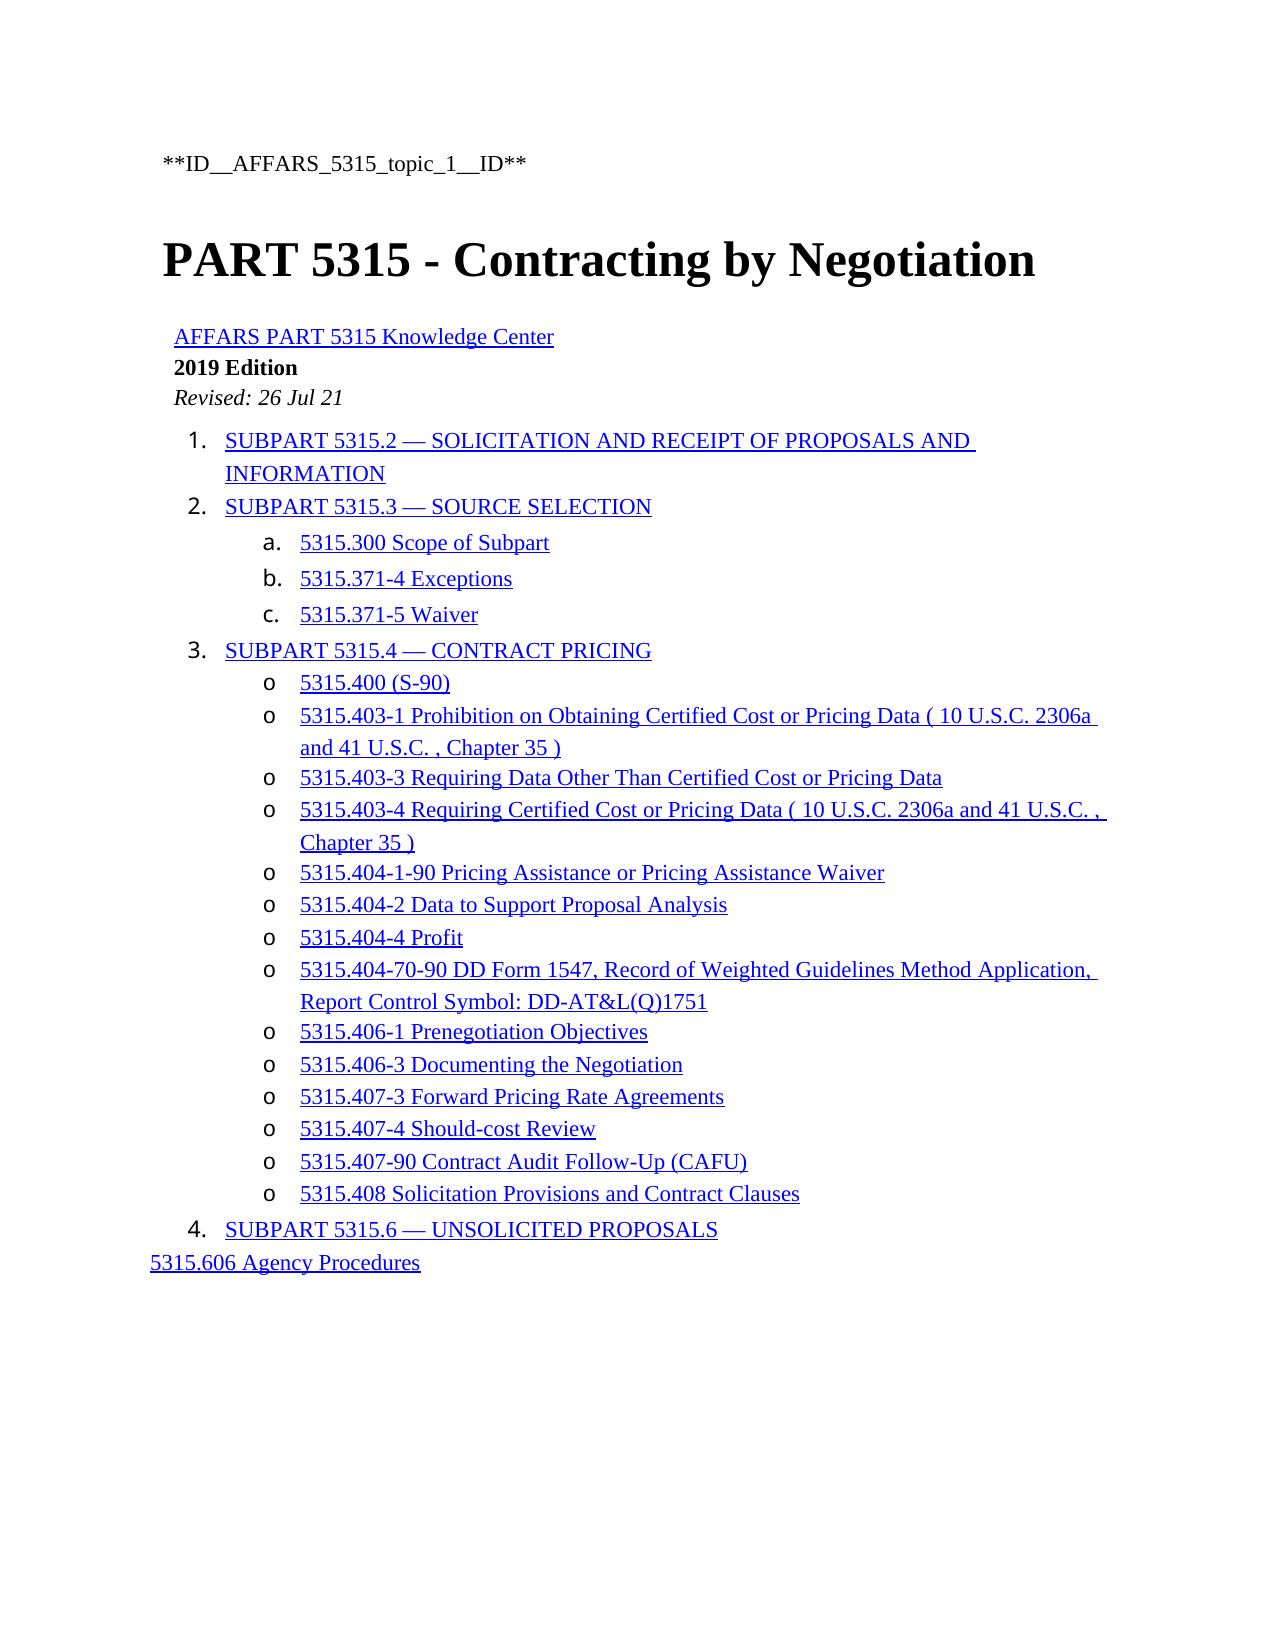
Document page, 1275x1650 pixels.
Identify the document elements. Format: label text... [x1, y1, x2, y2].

text AFFARS PART 5315 Knowledge Center [163, 313, 1135, 343]
list 5315.408 Solicitation Provisions and Contract Clauses [262, 1180, 1125, 1208]
text **ID__AFFARS_5315_topic_1__ID** [162, 150, 1125, 176]
list 5315.407-90 Contract Audit Follow-Up (CAFU) [262, 1148, 1125, 1176]
list 5315.407-4 Should-cost Review [262, 1116, 1125, 1144]
list 5315.407-3 Forward Pricing Rate Agreements [262, 1083, 1125, 1111]
list SUBPART 5315.3 — SOURCE SELECTION [187, 490, 1125, 521]
list 5315.606 Agency Procedures [150, 1249, 1125, 1275]
list 5315.403-1 Prohibition on Obtaining Certified Cost or Pricing Data ( 10 U.S.C. 2306a and 41 U.S.C. , Chapter 35 ) [262, 702, 1125, 760]
subtitle PART 5315 - Contracting by Negotiation [162, 230, 1125, 288]
list 5315.406-3 Documenting the Negotiation [262, 1051, 1125, 1079]
list 5315.371-4 Exceptions [262, 562, 1125, 593]
list 5315.371-5 Waiver [262, 598, 1125, 629]
list 5315.403-4 Requiring Certified Cost or Pricing Data ( 10 U.S.C. 2306a and 41 U.S.C. , Chapter 35 ) [262, 797, 1125, 855]
list SUBPART 5315.4 — CONTRACT PRICING [187, 633, 1125, 665]
text Revised: 26 Jul 21 [163, 373, 1135, 421]
list 5315.403-3 Requiring Data Other Than Certified Cost or Pricing Data [262, 764, 1125, 792]
list 5315.404-1-90 Pricing Assistance or Pricing Assistance Waiver [262, 859, 1125, 887]
list SUBPART 5315.2 — SOLICITATION AND RECEIPT OF PROPOSALS AND INFORMATION [187, 424, 1125, 486]
list 5315.300 Scope of Subpart [262, 526, 1125, 557]
text 2019 Edition [163, 343, 1135, 373]
list 5315.406-1 Prenegotiation Objectives [262, 1018, 1125, 1047]
list 5315.404-2 Data to Support Proposal Analysis [262, 891, 1125, 919]
list 5315.400 (S-90) [262, 669, 1125, 698]
list 5315.404-70-90 DD Form 1547, Record of Weighted Guidelines Method Application, Report Control Symbol: DD-AT&L(Q)1751 [262, 956, 1125, 1014]
list SUBPART 5315.6 — UNSOLICITED PROPOSALS [187, 1213, 1125, 1244]
list 5315.404-4 Profit [262, 924, 1125, 952]
